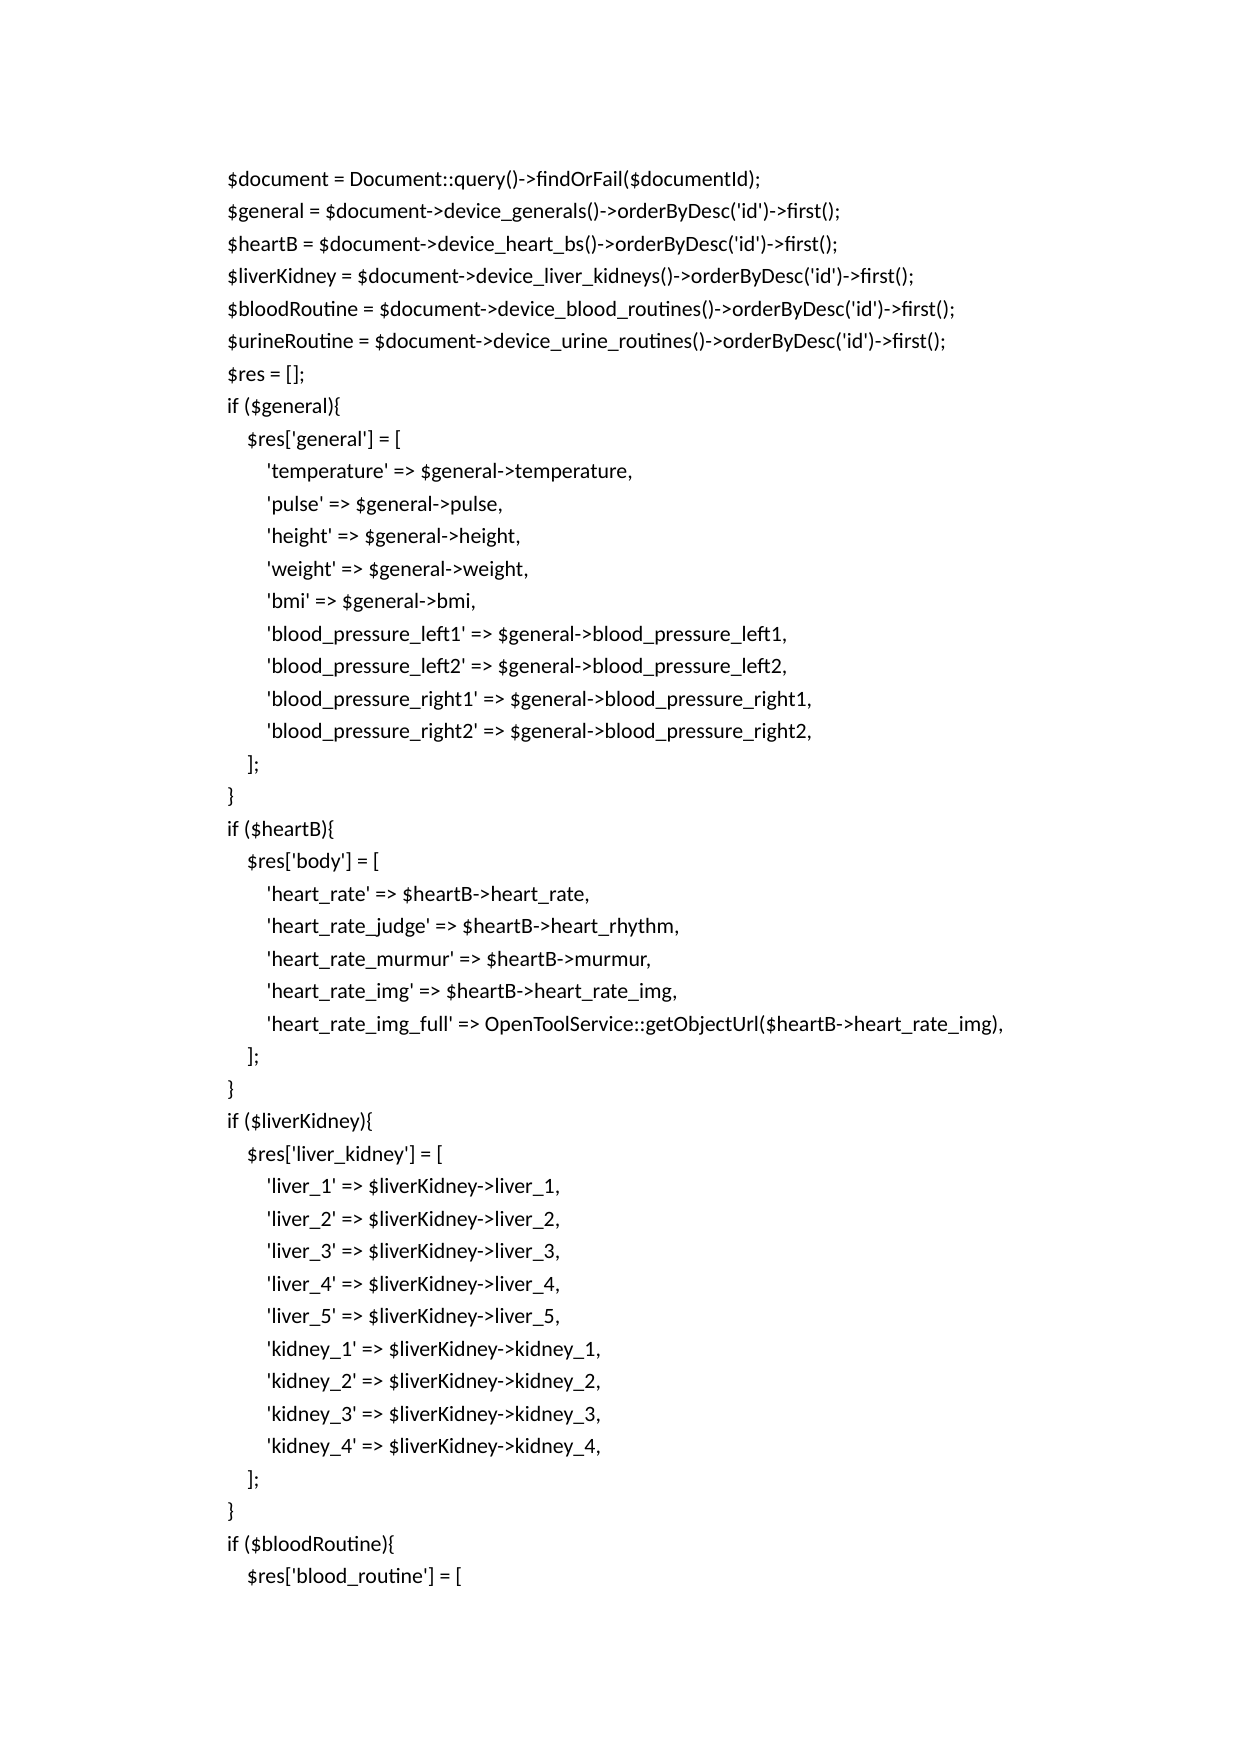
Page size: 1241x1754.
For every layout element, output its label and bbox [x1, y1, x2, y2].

text [187, 162, 1053, 1592]
